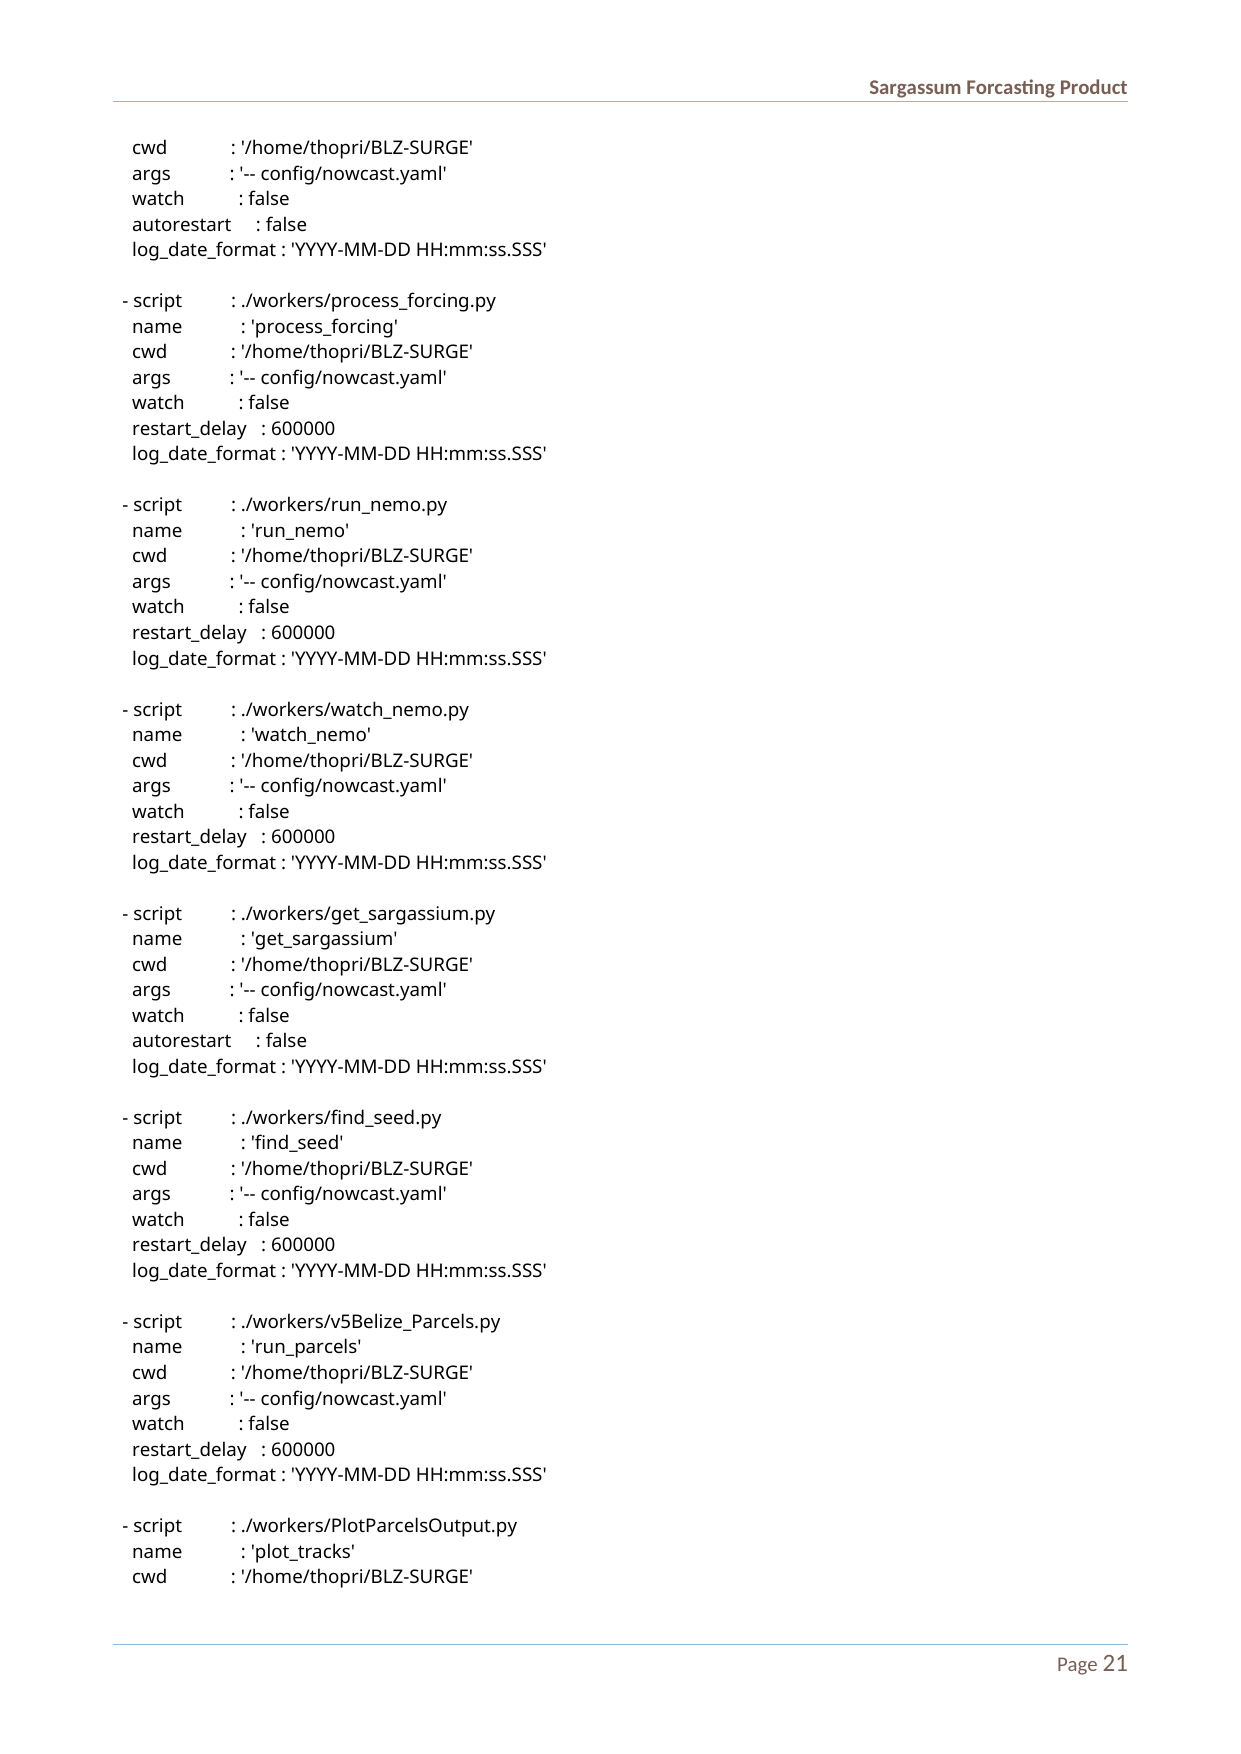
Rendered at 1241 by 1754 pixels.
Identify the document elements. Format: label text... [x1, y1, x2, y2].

text log_date_format : 'YYYY-MM-DD HH:mm:ss.SSS' [112, 1461, 1128, 1487]
text log_date_format : 'YYYY-MM-DD HH:mm:ss.SSS' [112, 441, 1128, 466]
text watch : false [112, 798, 1128, 823]
text watch : false [112, 389, 1128, 415]
text args : '-- config/nowcast.yaml' [112, 364, 1128, 389]
text - script : ./workers/PlotParcelsOutput.py [112, 1512, 1128, 1538]
text log_date_format : 'YYYY-MM-DD HH:mm:ss.SSS' [112, 1257, 1128, 1283]
text cwd : '/home/thopri/BLZ-SURGE' [112, 951, 1128, 977]
text watch : false [112, 1410, 1128, 1436]
text cwd : '/home/thopri/BLZ-SURGE' [112, 1155, 1128, 1181]
text name : 'plot_tracks' [112, 1538, 1128, 1563]
text args : '-- config/nowcast.yaml' [112, 160, 1128, 185]
text name : 'watch_nemo' [112, 721, 1128, 747]
text log_date_format : 'YYYY-MM-DD HH:mm:ss.SSS' [112, 236, 1128, 262]
text - script : ./workers/process_forcing.py [112, 287, 1128, 313]
text restart_delay : 600000 [112, 1232, 1128, 1257]
text restart_delay : 600000 [112, 415, 1128, 441]
text watch : false [112, 1002, 1128, 1028]
text autorestart : false [112, 211, 1128, 236]
text cwd : '/home/thopri/BLZ-SURGE' [112, 747, 1128, 772]
text restart_delay : 600000 [112, 823, 1128, 849]
text name : 'run_nemo' [112, 517, 1128, 543]
text name : 'run_parcels' [112, 1334, 1128, 1359]
text args : '-- config/nowcast.yaml' [112, 1181, 1128, 1206]
text args : '-- config/nowcast.yaml' [112, 1385, 1128, 1410]
text restart_delay : 600000 [112, 619, 1128, 645]
text - script : ./workers/run_nemo.py [112, 492, 1128, 517]
text args : '-- config/nowcast.yaml' [112, 772, 1128, 798]
text - script : ./workers/watch_nemo.py [112, 696, 1128, 721]
text cwd : '/home/thopri/BLZ-SURGE' [112, 1359, 1128, 1385]
text log_date_format : 'YYYY-MM-DD HH:mm:ss.SSS' [112, 645, 1128, 670]
text name : 'get_sargassium' [112, 926, 1128, 951]
text name : 'find_seed' [112, 1130, 1128, 1155]
text - script : ./workers/find_seed.py [112, 1104, 1128, 1130]
text args : '-- config/nowcast.yaml' [112, 568, 1128, 594]
text watch : false [112, 1206, 1128, 1232]
text log_date_format : 'YYYY-MM-DD HH:mm:ss.SSS' [112, 849, 1128, 874]
text watch : false [112, 594, 1128, 619]
text cwd : '/home/thopri/BLZ-SURGE' [112, 134, 1128, 160]
text watch : false [112, 185, 1128, 211]
text name : 'process_forcing' [112, 313, 1128, 338]
text cwd : '/home/thopri/BLZ-SURGE' [112, 338, 1128, 364]
text log_date_format : 'YYYY-MM-DD HH:mm:ss.SSS' [112, 1053, 1128, 1079]
text cwd : '/home/thopri/BLZ-SURGE' [112, 543, 1128, 568]
text - script : ./workers/v5Belize_Parcels.py [112, 1308, 1128, 1334]
text cwd : '/home/thopri/BLZ-SURGE' [112, 1563, 1128, 1589]
text args : '-- config/nowcast.yaml' [112, 977, 1128, 1002]
text autorestart : false [112, 1028, 1128, 1053]
text - script : ./workers/get_sargassium.py [112, 900, 1128, 926]
text restart_delay : 600000 [112, 1436, 1128, 1461]
